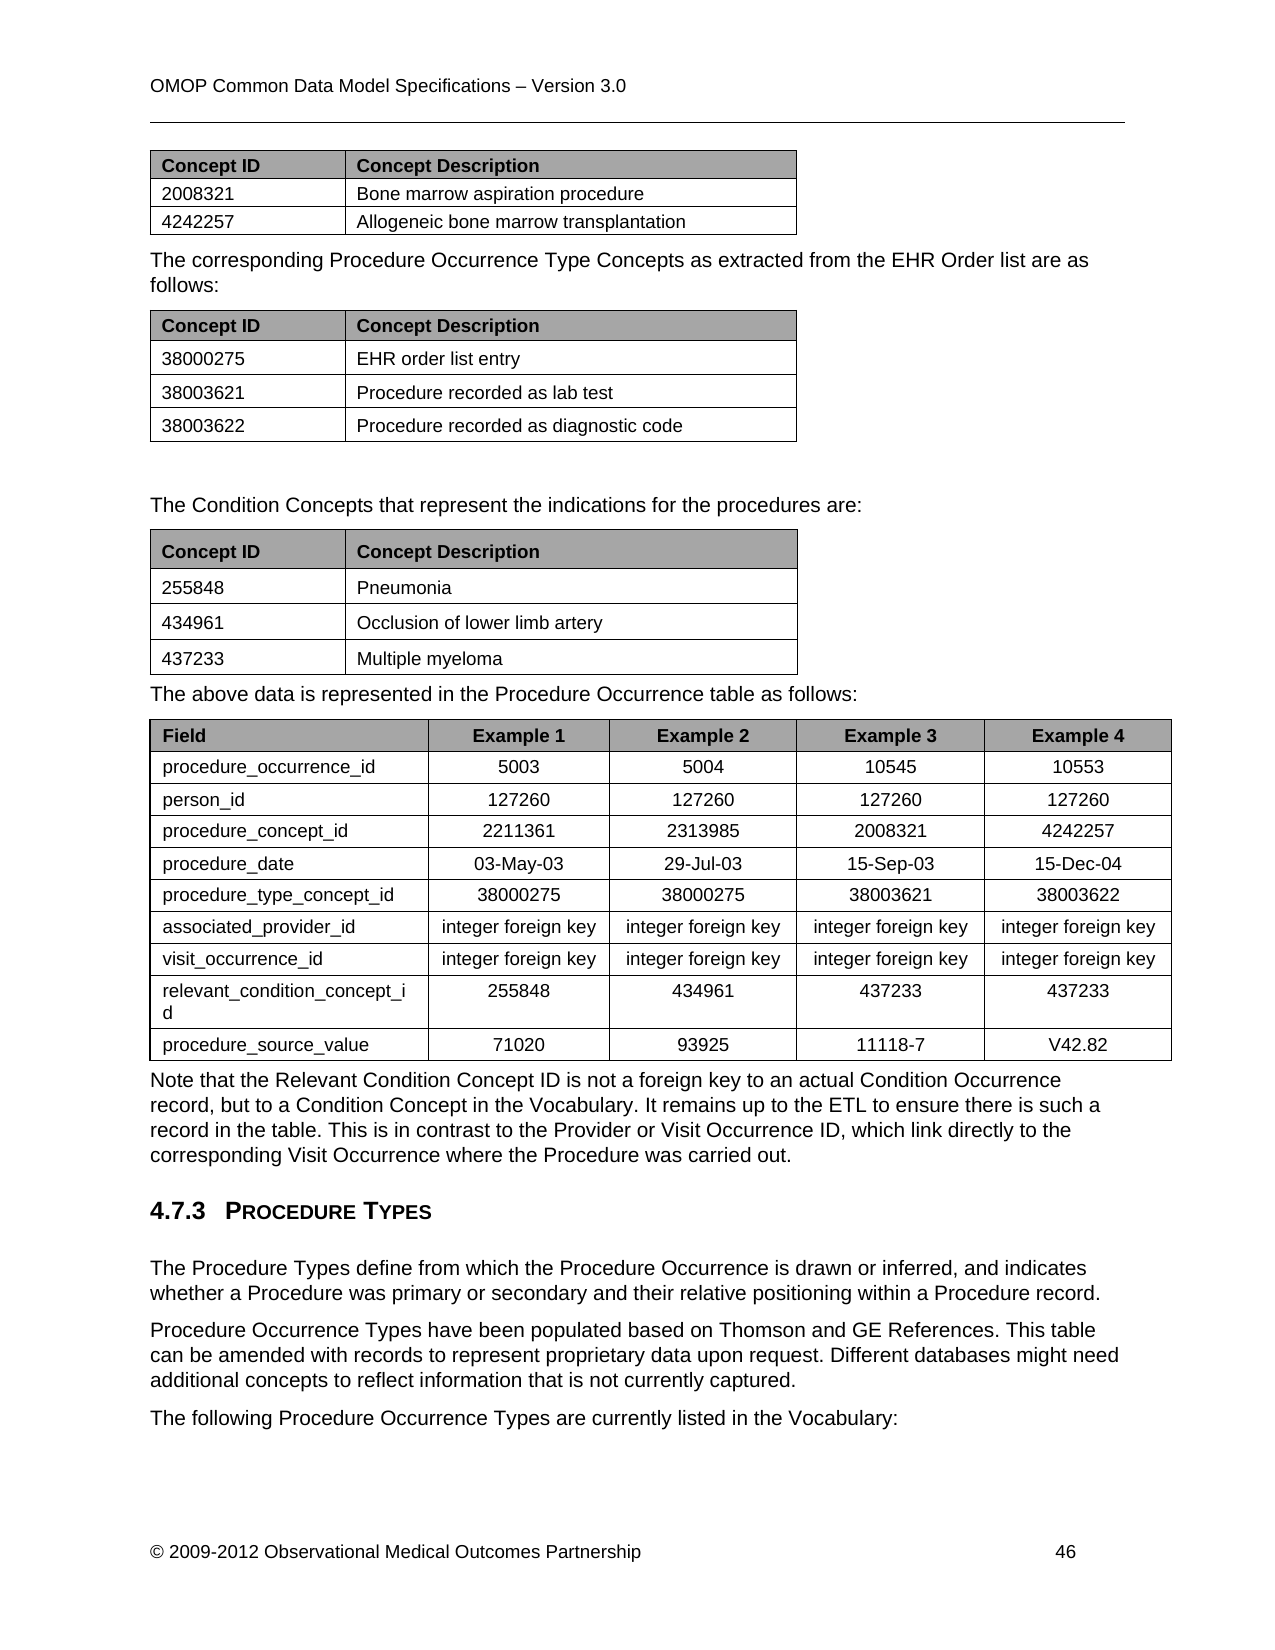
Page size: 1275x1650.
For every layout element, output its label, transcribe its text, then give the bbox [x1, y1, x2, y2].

table_cell integer foreign key [429, 912, 609, 942]
table_cell V42.82 [985, 1029, 1171, 1060]
table_header Example 4 [985, 720, 1171, 751]
table_cell relevant_condition_concept_id [151, 976, 428, 1028]
table_cell 437233 [797, 976, 984, 1028]
table_cell Pneumonia [346, 569, 797, 603]
table_cell Multiple myeloma [346, 640, 797, 674]
table_cell 255848 [151, 569, 345, 603]
table_cell 38000275 [429, 880, 609, 911]
table_cell integer foreign key [610, 944, 796, 974]
table_header Concept Description [346, 311, 796, 340]
table_cell 5004 [610, 752, 796, 783]
text Note that the Relevant Condition Concept ID is not a foreign key to an actual Condition Occurrence record, but to a Condition Concept in the Vocabulary. It remains up to the ETL to ensure there is such a record in the table. This is in contrast to the Provider or Visit Occurrence ID, which link directly to the corresponding Visit Occurrence where the Procedure was carried out. [150, 1067, 1125, 1167]
table_cell integer foreign key [985, 912, 1171, 942]
table_cell integer foreign key [429, 944, 609, 974]
table_cell 4242257 [151, 207, 345, 234]
table_cell 11118-7 [797, 1029, 984, 1060]
table_cell visit_occurrence_id [151, 944, 428, 974]
table_cell 38003621 [797, 880, 984, 911]
table_cell 38000275 [610, 880, 796, 911]
table_cell 434961 [151, 604, 345, 638]
table_cell associated_provider_id [151, 912, 428, 942]
table_cell 127260 [985, 784, 1171, 814]
table_cell 38003622 [985, 880, 1171, 911]
table_cell 255848 [429, 976, 609, 1028]
table_cell procedure_type_concept_id [151, 880, 428, 911]
table_cell Bone marrow aspiration procedure [346, 179, 796, 206]
table_cell 127260 [429, 784, 609, 814]
table_cell 4242257 [985, 816, 1171, 847]
table_cell 2008321 [797, 816, 984, 847]
text The corresponding Procedure Occurrence Type Concepts as extracted from the EHR Order list are as follows: [150, 247, 1124, 297]
table_cell Procedure recorded as lab test [346, 375, 796, 407]
table_cell procedure_occurrence_id [151, 752, 428, 783]
table_header Example 2 [610, 720, 796, 751]
table_header Concept Description [346, 530, 797, 568]
table_cell procedure_concept_id [151, 816, 428, 847]
table_header Example 3 [797, 720, 984, 751]
table_header Example 1 [429, 720, 609, 751]
table_header Concept ID [151, 311, 345, 340]
text The above data is represented in the Procedure Occurrence table as follows: [150, 681, 1124, 706]
table_cell integer foreign key [797, 944, 984, 974]
table_cell 15-Sep-03 [797, 848, 984, 878]
subtitle Procedure Types [150, 1196, 1125, 1226]
table_cell integer foreign key [797, 912, 984, 942]
text The following Procedure Occurrence Types are currently listed in the Vocabulary: [150, 1405, 1125, 1430]
table_cell 2313985 [610, 816, 796, 847]
table_cell procedure_source_value [151, 1029, 428, 1060]
table_cell 2211361 [429, 816, 609, 847]
table_cell 5003 [429, 752, 609, 783]
text The Procedure Types define from which the Procedure Occurrence is drawn or inferred, and indicates whether a Procedure was primary or secondary and their relative positioning within a Procedure record. [150, 1255, 1124, 1305]
table_cell 127260 [610, 784, 796, 814]
table_cell 38000275 [151, 341, 345, 373]
table_header Concept Description [346, 151, 796, 178]
table_cell 71020 [429, 1029, 609, 1060]
table_cell 437233 [151, 640, 345, 674]
table_cell Procedure recorded as diagnostic code [346, 408, 796, 441]
table_cell integer foreign key [610, 912, 796, 942]
table_cell 2008321 [151, 179, 345, 206]
table_cell 434961 [610, 976, 796, 1028]
text Procedure Occurrence Types have been populated based on Thomson and GE References. This table can be amended with records to represent proprietary data upon request. Different databases might need additional concepts to reflect information that is not currently captured. [150, 1317, 1125, 1392]
table_cell 127260 [797, 784, 984, 814]
table_cell Allogeneic bone marrow transplantation [346, 207, 796, 234]
table_cell Occlusion of lower limb artery [346, 604, 797, 638]
table_cell person_id [151, 784, 428, 814]
table_cell 10545 [797, 752, 984, 783]
table_header Field [151, 720, 428, 751]
table_cell 29-Jul-03 [610, 848, 796, 878]
table_cell integer foreign key [985, 944, 1171, 974]
table_cell EHR order list entry [346, 341, 796, 373]
table_header Concept ID [151, 151, 345, 178]
text The Condition Concepts that represent the indications for the procedures are: [150, 492, 1124, 517]
table_cell 15-Dec-04 [985, 848, 1171, 878]
table_cell 03-May-03 [429, 848, 609, 878]
table_cell 93925 [610, 1029, 796, 1060]
table_cell 10553 [985, 752, 1171, 783]
table_cell 38003621 [151, 375, 345, 407]
table_header Concept ID [151, 530, 345, 568]
table_cell 437233 [985, 976, 1171, 1028]
table_cell 38003622 [151, 408, 345, 441]
table_cell procedure_date [151, 848, 428, 878]
